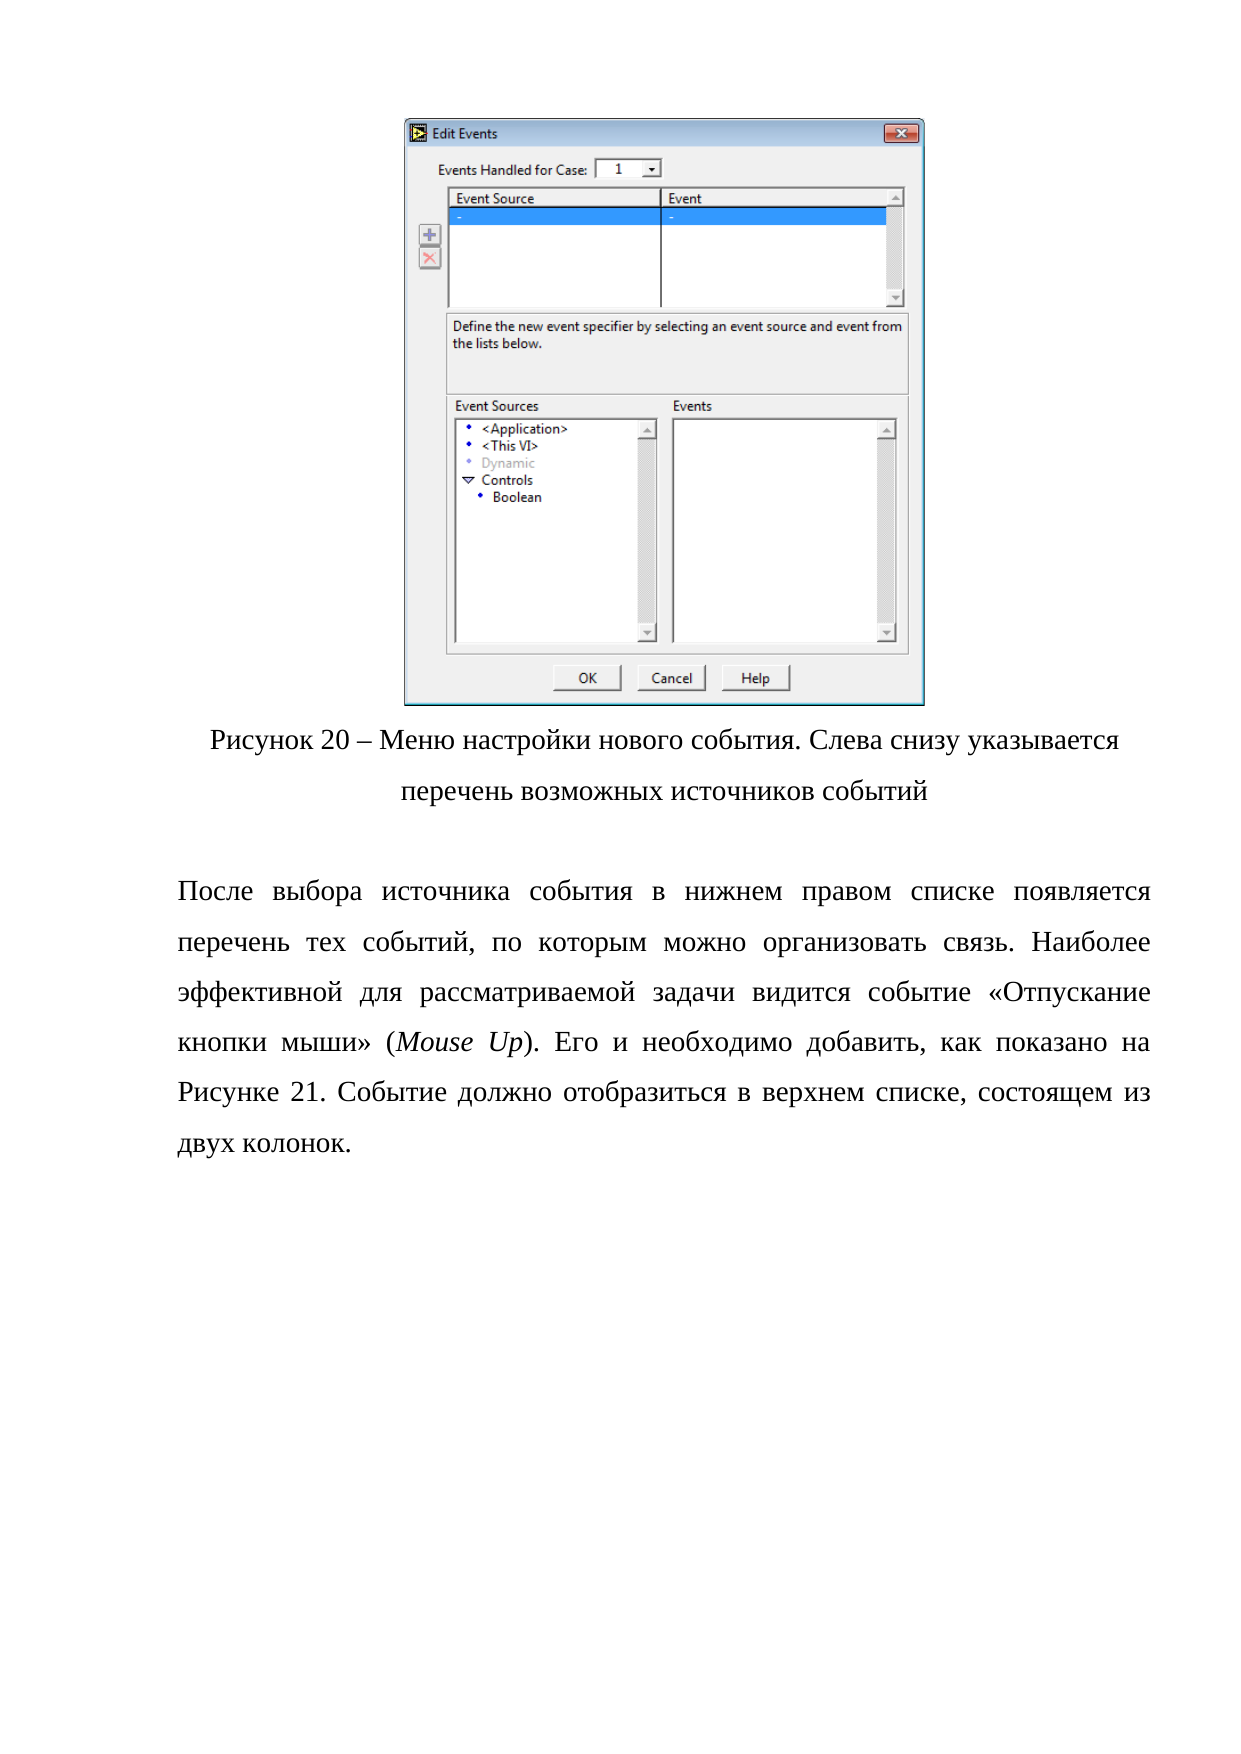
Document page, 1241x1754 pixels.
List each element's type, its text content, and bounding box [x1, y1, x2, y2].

text После выбора источника события в нижнем правом списке появляется перечень тех событий, по которым можно организовать связь. Наиболее эффективной для рассматриваемой задачи видится событие «Отпускание кнопки мыши» (Mouse Up). Его и необходимо добавить, как показано на Рисунке 21. Событие должно отобразиться в верхнем списке, состоящем из двух колонок. [177, 873, 1152, 1158]
text Рисунок 20 – Меню настройки нового события. Слева снизу указывается перечень возможных источников событий [177, 722, 1152, 806]
picture [404, 118, 925, 706]
